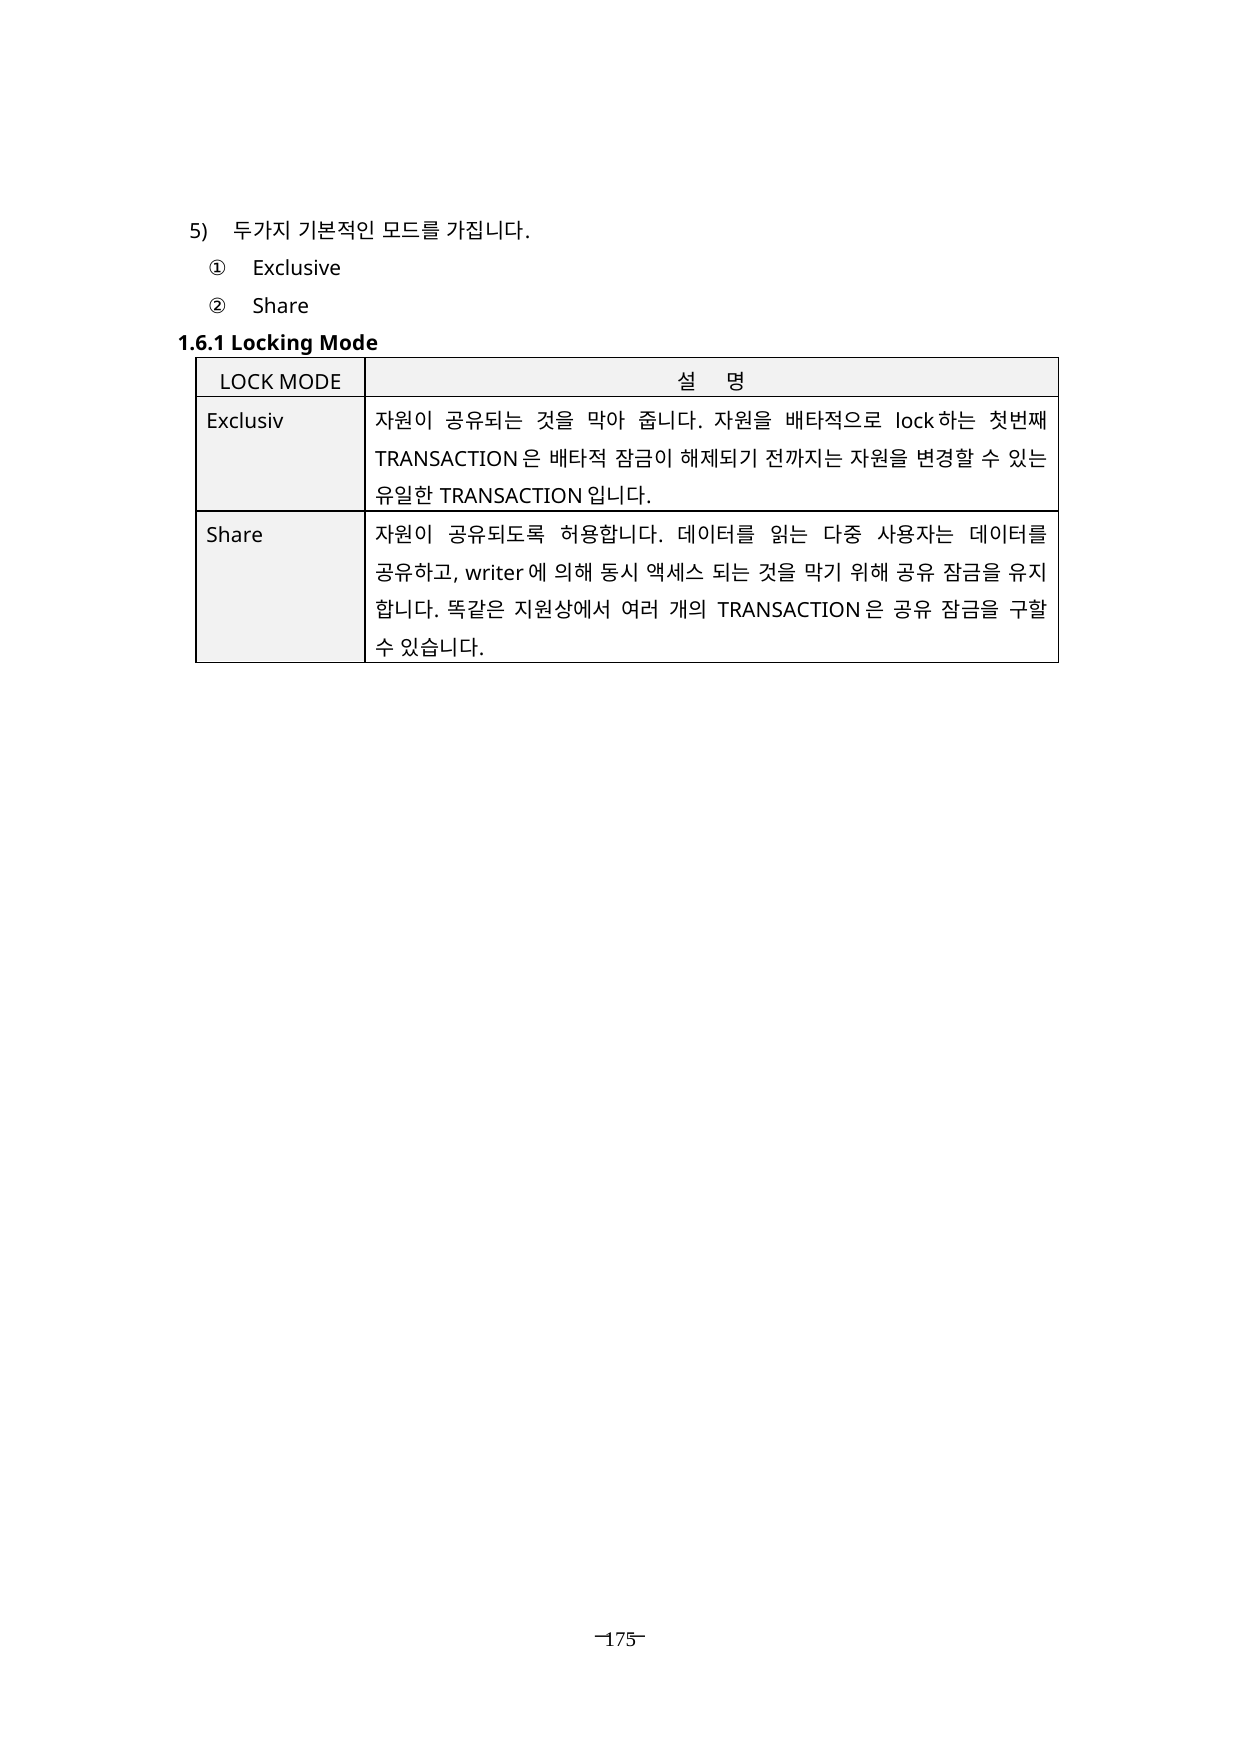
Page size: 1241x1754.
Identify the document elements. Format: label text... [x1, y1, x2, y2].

text 1.6.1 Locking Mode [177, 319, 1063, 357]
table_cell Share [197, 512, 364, 661]
list 두가지 기본적인 모드를 가집니다. [189, 207, 1063, 244]
table_cell 자원이 공유되도록 허용합니다. 데이터를 읽는 다중 사용자는 데이터를 공유하고, writer에 의해 동시 액세스 되는 것을 막기 위해 공유 잠금을 유지 합니다. 똑같은 지원상에서 여러 개의 TRANSACTION은 공유 잠금을 구할 수 있습니다. [366, 512, 1058, 661]
table_cell Exclusiv [197, 397, 364, 510]
table_header LOCK MODE [197, 358, 364, 396]
list Share [208, 282, 1063, 319]
table_cell 자원이 공유되는 것을 막아 줍니다. 자원을 배타적으로 lock하는 첫번째 TRANSACTION은 배타적 잠금이 해제되기 전까지는 자원을 변경할 수 있는 유일한 TRANSACTION입니다. [366, 397, 1058, 510]
table_header 설 명 [366, 358, 1058, 396]
list Exclusive [208, 244, 1063, 282]
